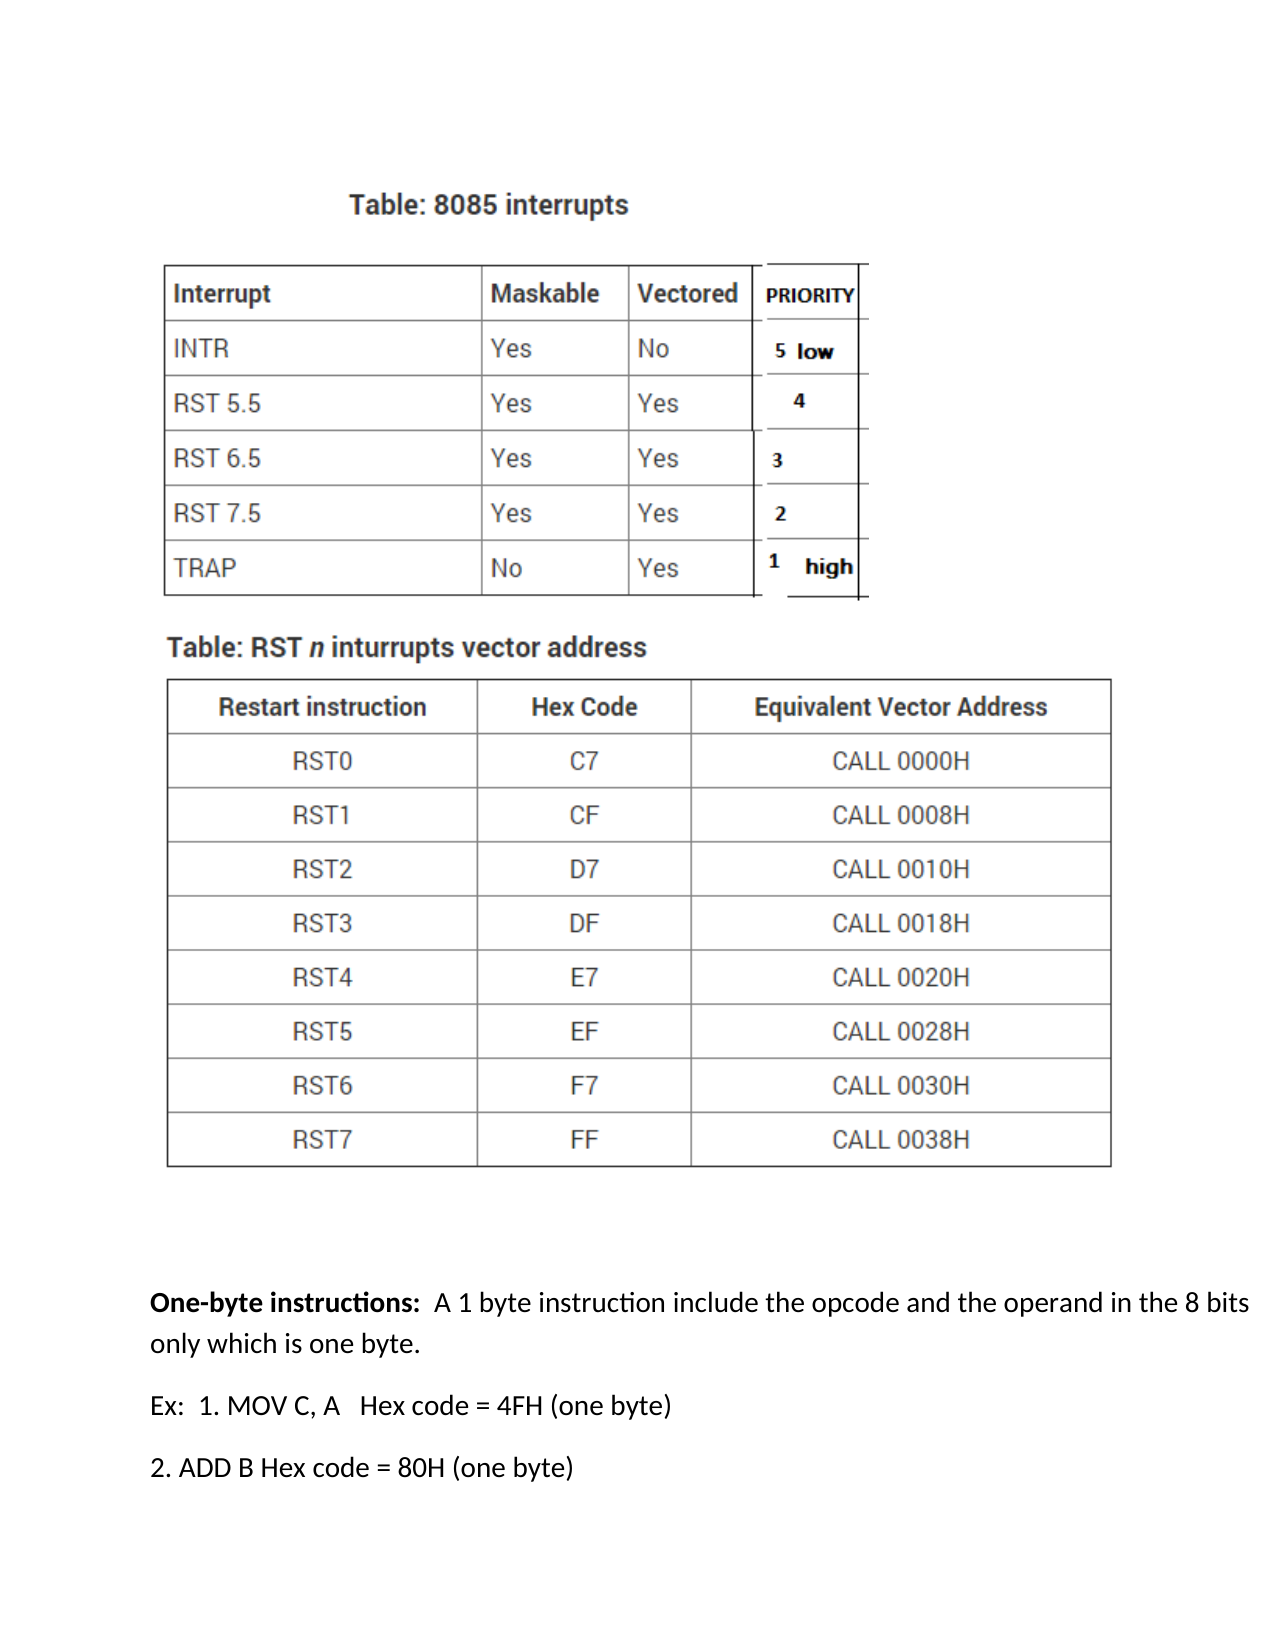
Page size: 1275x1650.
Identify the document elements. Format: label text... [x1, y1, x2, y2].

text One-byte instructions: A 1 byte instruction include the opcode and the operand in the 8 bits only which is one byte. [150, 1284, 1255, 1361]
picture [150, 150, 869, 604]
picture [150, 628, 1125, 1186]
text 2. ADD B Hex code = 80H (one byte) [150, 1449, 1255, 1484]
text Ex: 1. MOV C, A Hex code = 4FH (one byte) [150, 1387, 1255, 1423]
